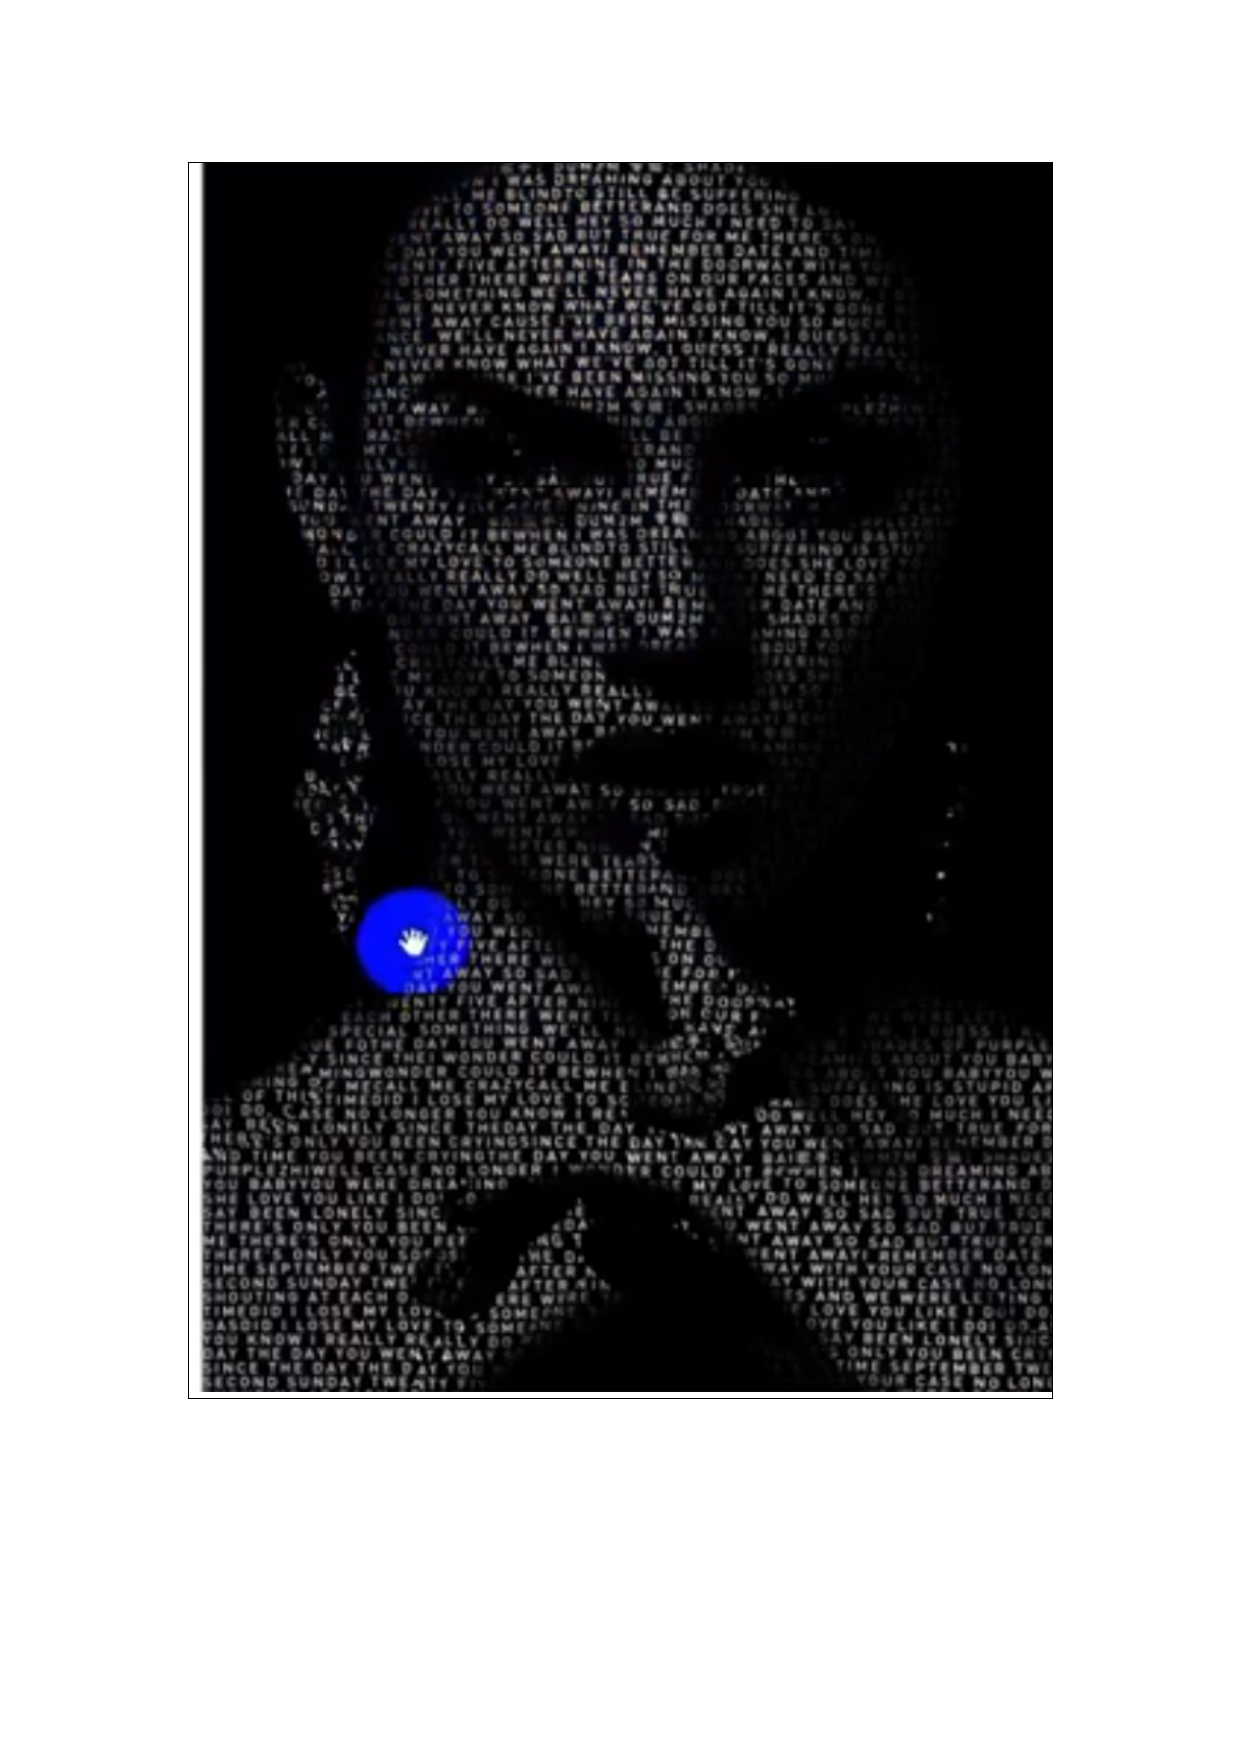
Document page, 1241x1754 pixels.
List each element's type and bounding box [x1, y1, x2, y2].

picture [199, 163, 1053, 1392]
table_header [189, 163, 1052, 1398]
